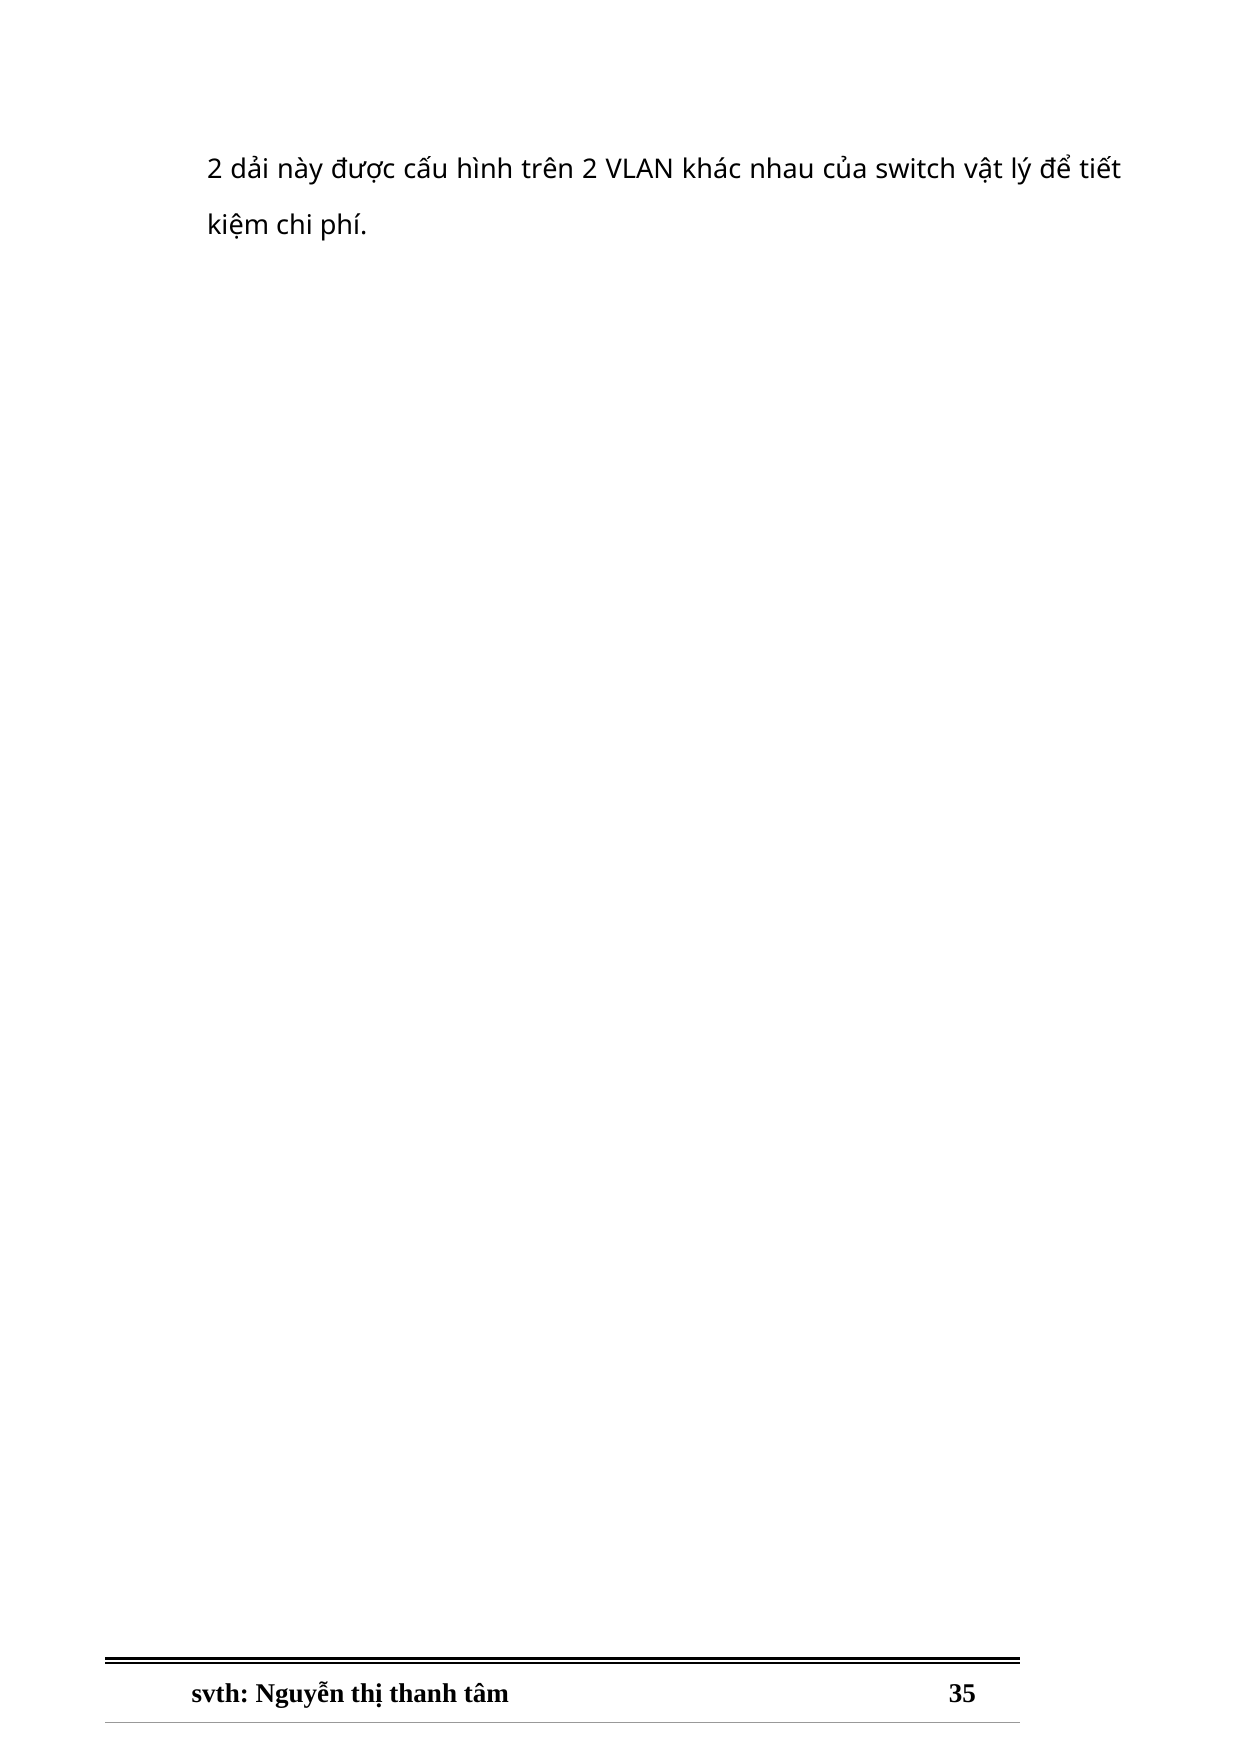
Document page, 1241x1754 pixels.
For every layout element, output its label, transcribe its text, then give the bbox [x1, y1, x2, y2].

text 2 dải này được cấu hình trên 2 VLAN khác nhau của switch vật lý để tiết kiệm chi phí. [207, 187, 1122, 242]
